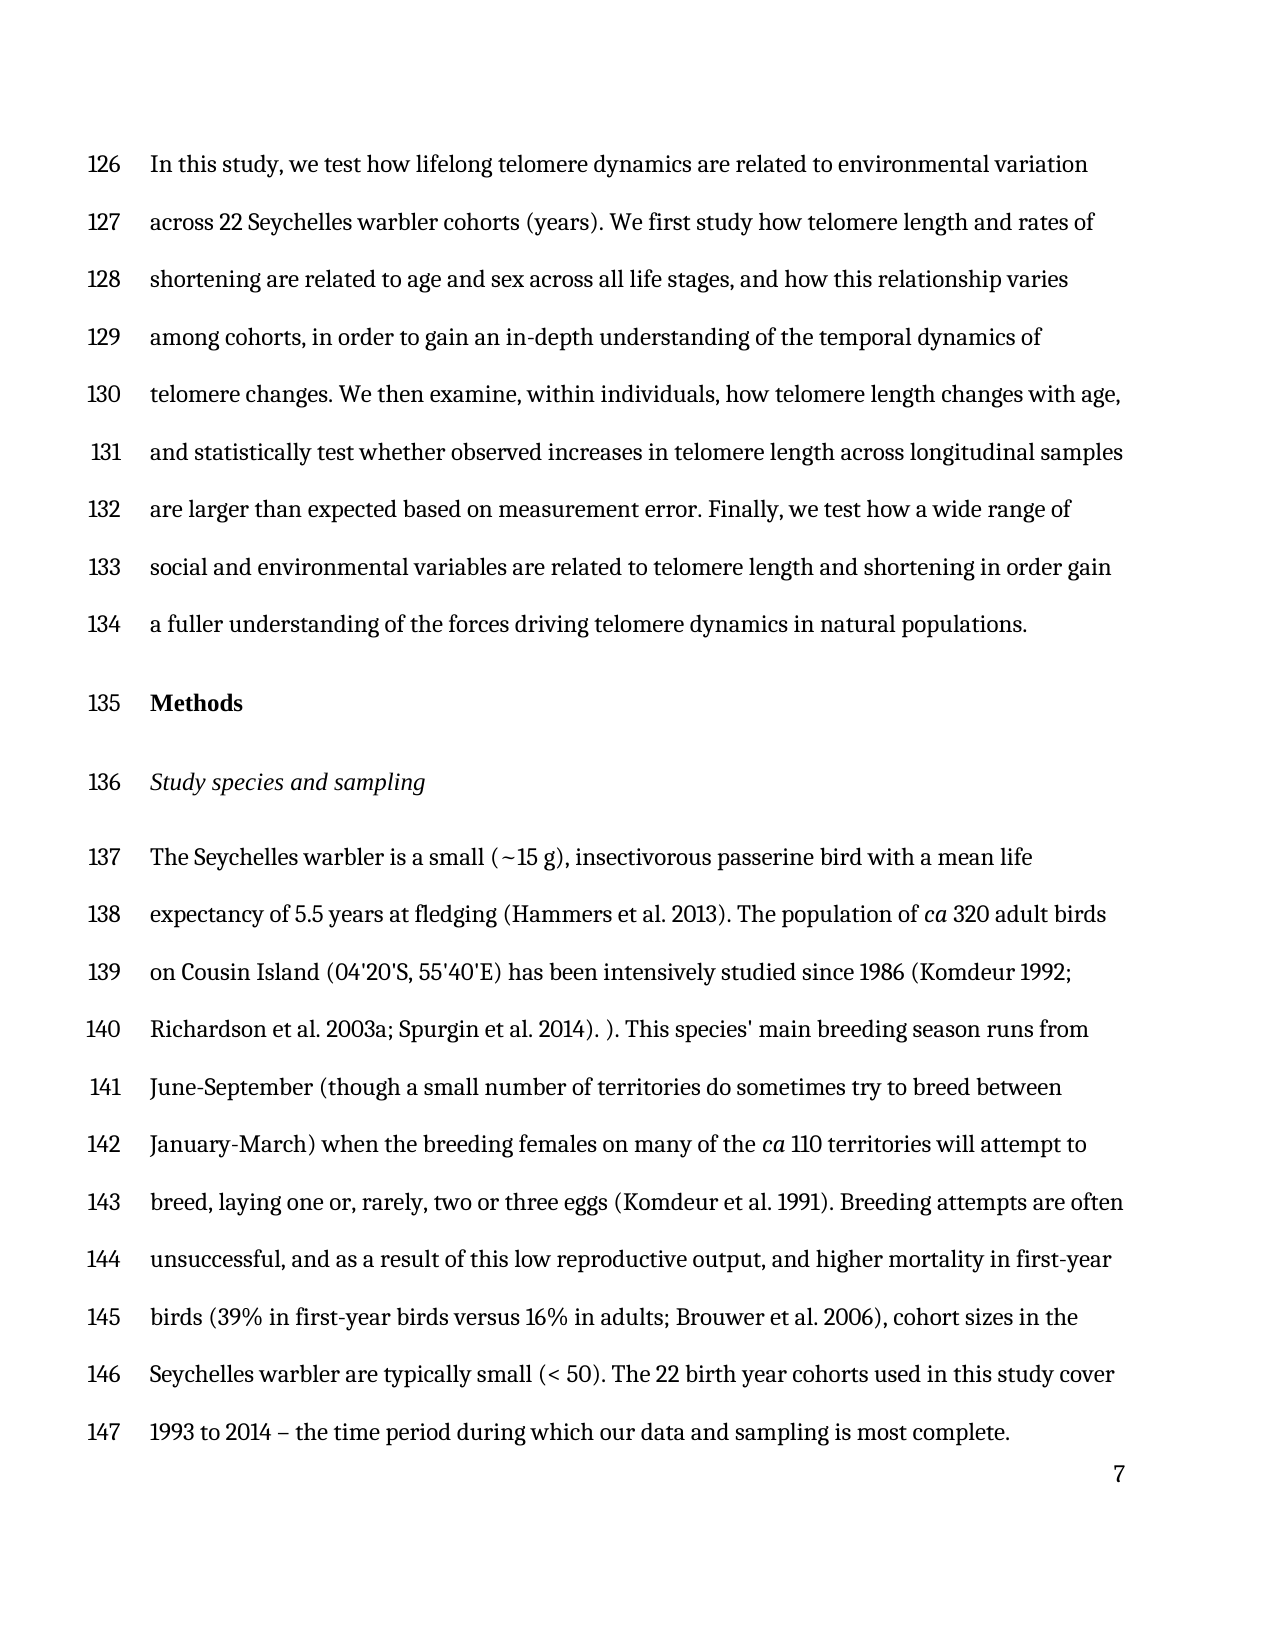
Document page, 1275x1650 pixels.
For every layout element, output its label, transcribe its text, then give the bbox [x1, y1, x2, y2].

subtitle Study species and sampling [150, 767, 1125, 795]
text In this study, we test how lifelong telomere dynamics are related to environmental variation across 22 Seychelles warbler cohorts (years). We first study how telomere length and rates of shortening are related to age and sex across all life stages, and how this relationship varies among cohorts, in order to gain an in-depth understanding of the temporal dynamics of telomere changes. We then examine, within individuals, how telomere length changes with age, and statistically test whether observed increases in telomere length across longitudinal samples are larger than expected based on measurement error. Finally, we test how a wide range of social and environmental variables are related to telomere length and shortening in order gain a fuller understanding of the forces driving telomere dynamics in natural populations. [150, 150, 1125, 639]
text The Seychelles warbler is a small (~15 g), insectivorous passerine bird with a mean life expectancy of 5.5 years at fledging (Hammers et al. 2013). The population of ca 320 adult birds on Cousin Island (04'20'S, 55'40'E) has been intensively studied since 1986 (Komdeur 1992; Richardson et al. 2003a; Spurgin et al. 2014). ). This species' main breeding season runs from June-September (though a small number of territories do sometimes try to breed between January-March) when the breeding females on many of the ca 110 territories will attempt to breed, laying one or, rarely, two or three eggs (Komdeur et al. 1991). Breeding attempts are often unsuccessful, and as a result of this low reproductive output, and higher mortality in first-year birds (39% in first-year birds versus 16% in adults; Brouwer et al. 2006), cohort sizes in the Seychelles warbler are typically small (< 50). The 22 birth year cohorts used in this study cover 1993 to 2014 – the time period during which our data and sampling is most complete. [150, 843, 1125, 1447]
subtitle Methods [150, 688, 1125, 717]
